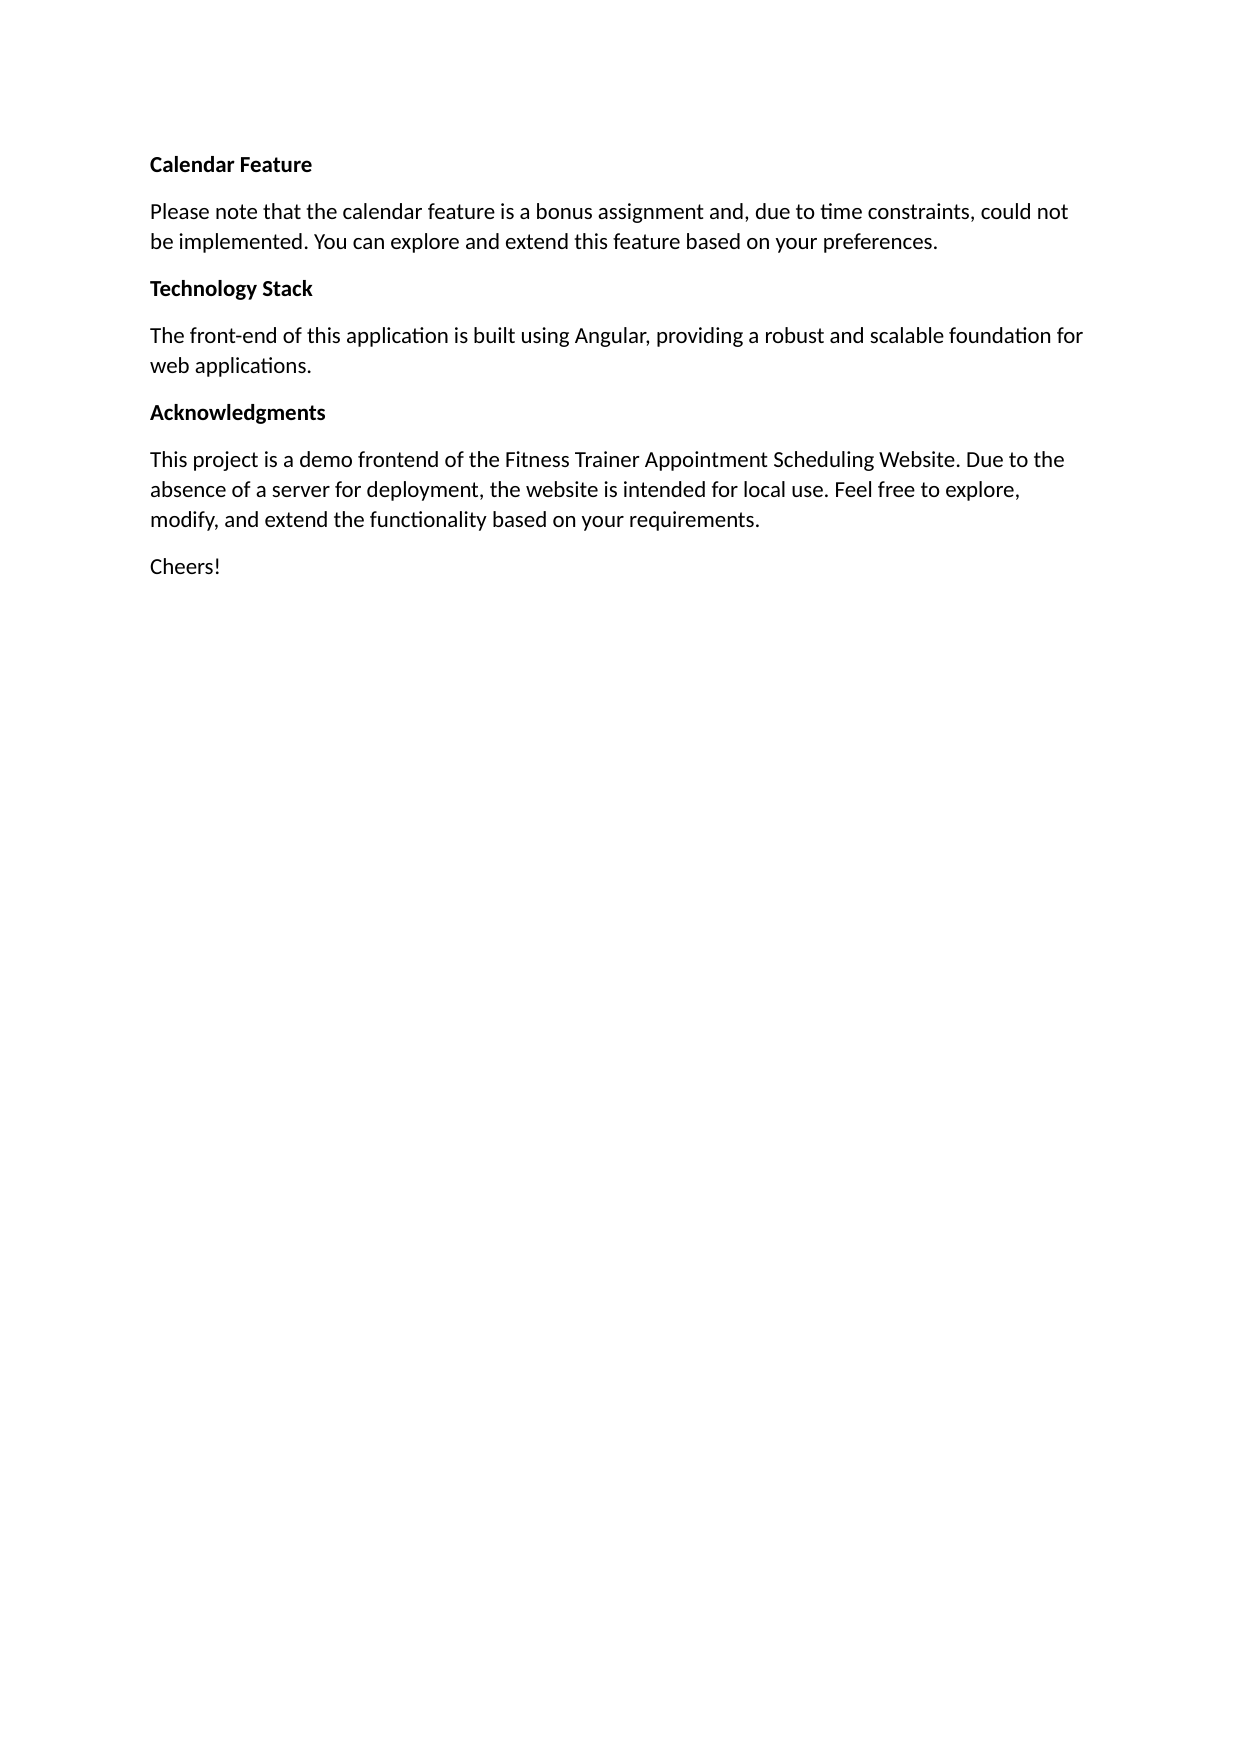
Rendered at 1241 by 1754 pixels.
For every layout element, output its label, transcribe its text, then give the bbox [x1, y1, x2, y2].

text Technology Stack [150, 274, 1090, 302]
text Calendar Feature [150, 150, 1090, 178]
text Cheers! [150, 552, 1090, 580]
text This project is a demo frontend of the Fitness Trainer Appointment Scheduling Website. Due to the absence of a server for deployment, the website is intended for local use. Feel free to explore, modify, and extend the functionality based on your requirements. [150, 445, 1090, 533]
text Please note that the calendar feature is a bonus assignment and, due to time constraints, could not be implemented. You can explore and extend this feature based on your preferences. [150, 197, 1090, 255]
text The front-end of this application is built using Angular, providing a robust and scalable foundation for web applications. [150, 321, 1090, 379]
text Acknowledgments [150, 398, 1090, 426]
